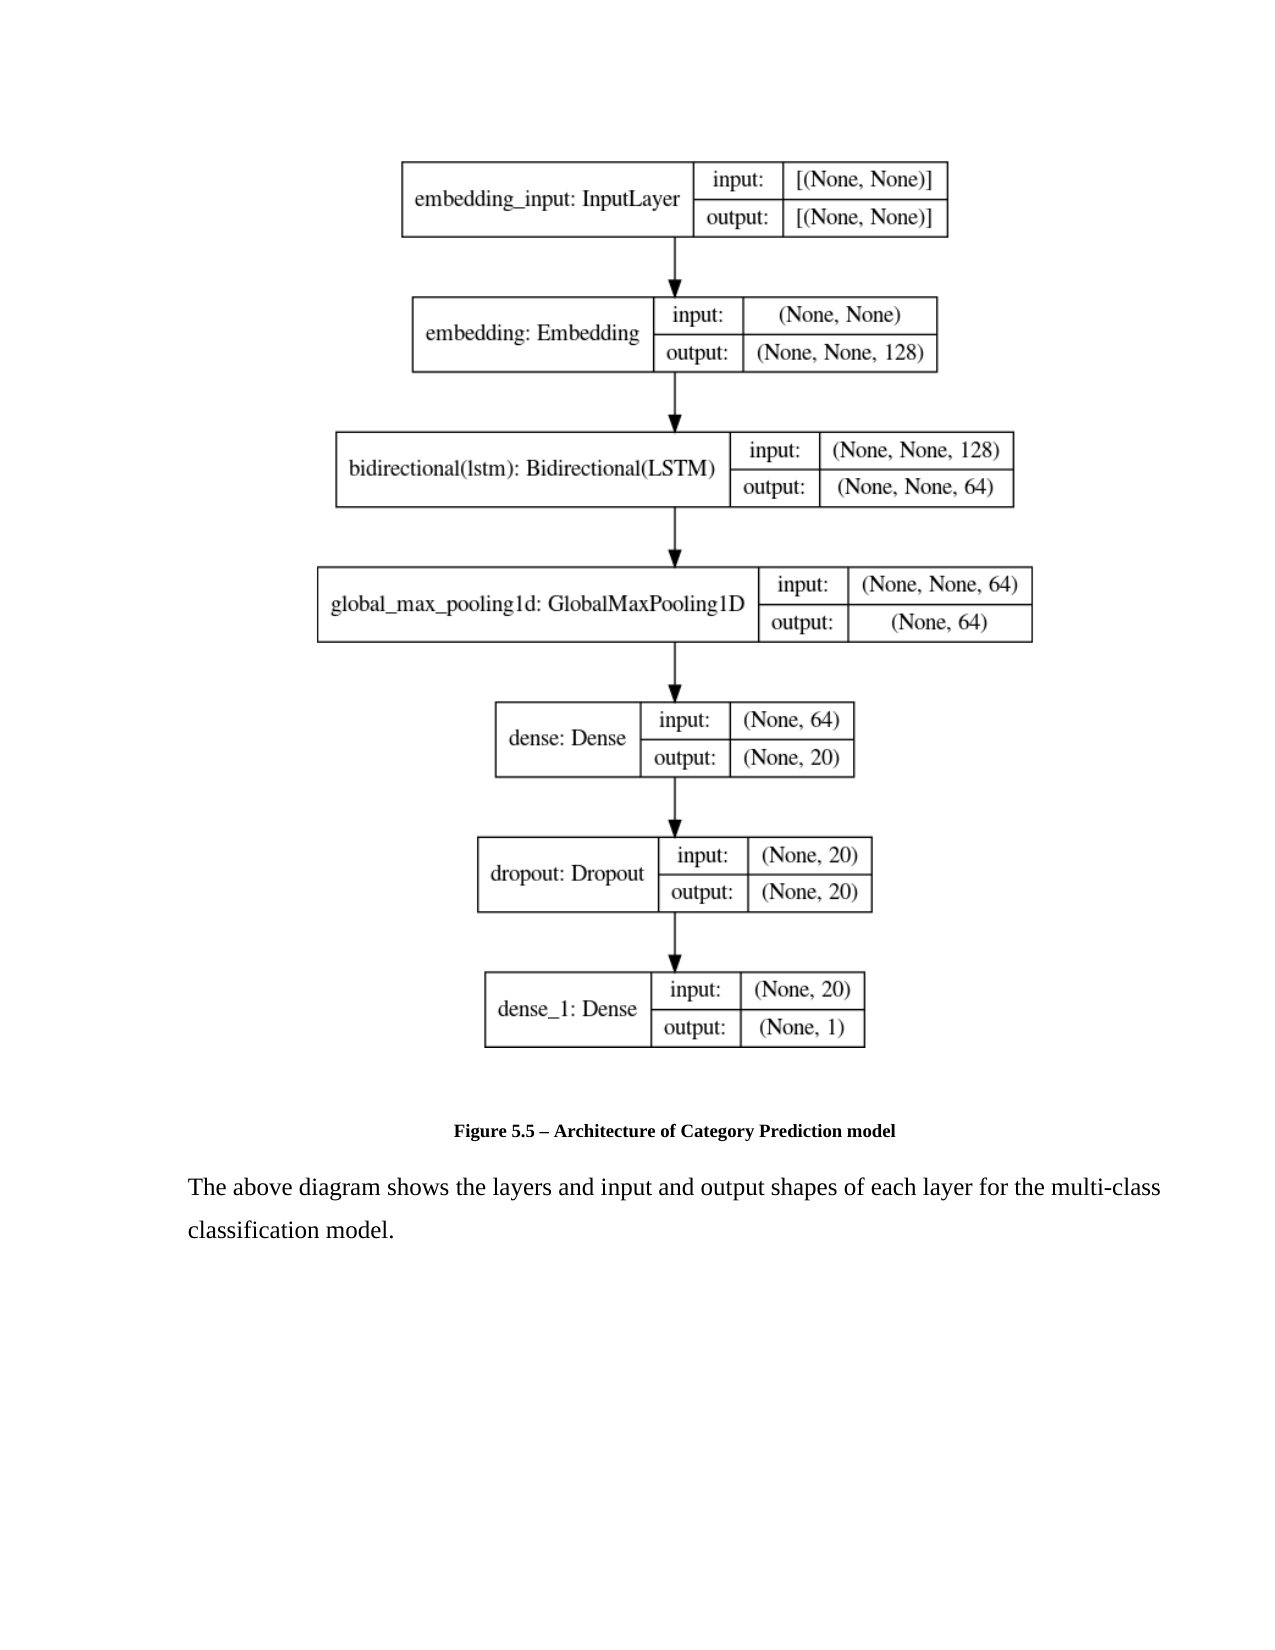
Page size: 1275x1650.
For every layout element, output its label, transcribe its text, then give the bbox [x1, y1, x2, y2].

text Figure 5.5 – Architecture of Category Prediction model [247, 1119, 1103, 1141]
picture [316, 161, 1034, 1048]
text The above diagram shows the layers and input and output shapes of each layer for the multi-class classification model. [188, 1172, 1163, 1244]
